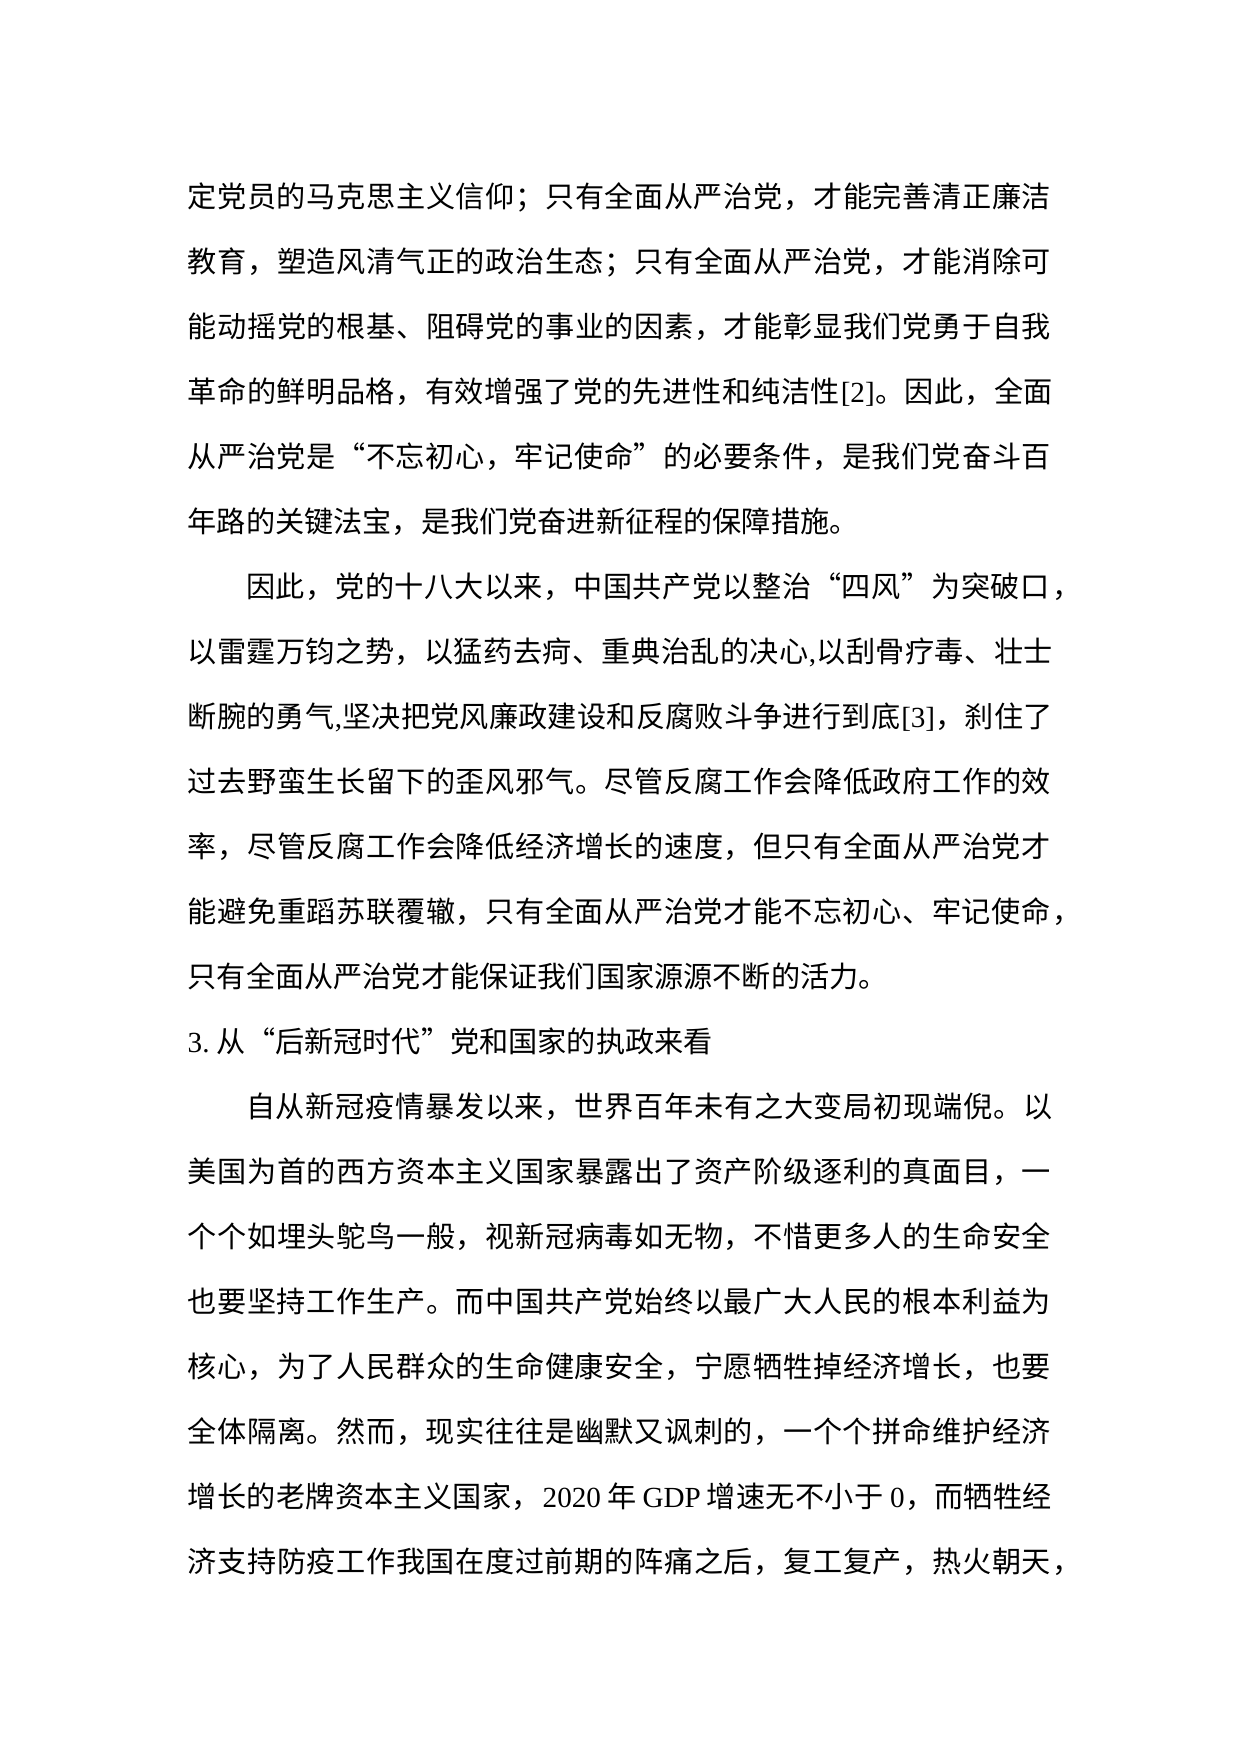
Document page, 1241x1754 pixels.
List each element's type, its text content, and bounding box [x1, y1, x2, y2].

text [187, 162, 1053, 552]
text 因此，党的十八大以来，中国共产党以整治“四风”为突破口，以雷霆万钧之势，以猛药去疴、重典治乱的决心,以刮骨疗毒、壮士断腕的勇气,坚决把党风廉政建设和反腐败斗争进行到底[3]，刹住了过去野蛮生长留下的歪风邪气。尽管反腐工作会降低政府工作的效率，尽管反腐工作会降低经济增长的速度，但只有全面从严治党才能避免重蹈苏联覆辙，只有全面从严治党才能不忘初心、牢记使命，只有全面从严治党才能保证我们国家源源不断的活力。 [187, 552, 1053, 1007]
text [187, 1072, 1053, 1592]
text 3. 从“后新冠时代”党和国家的执政来看 [187, 1007, 1053, 1072]
